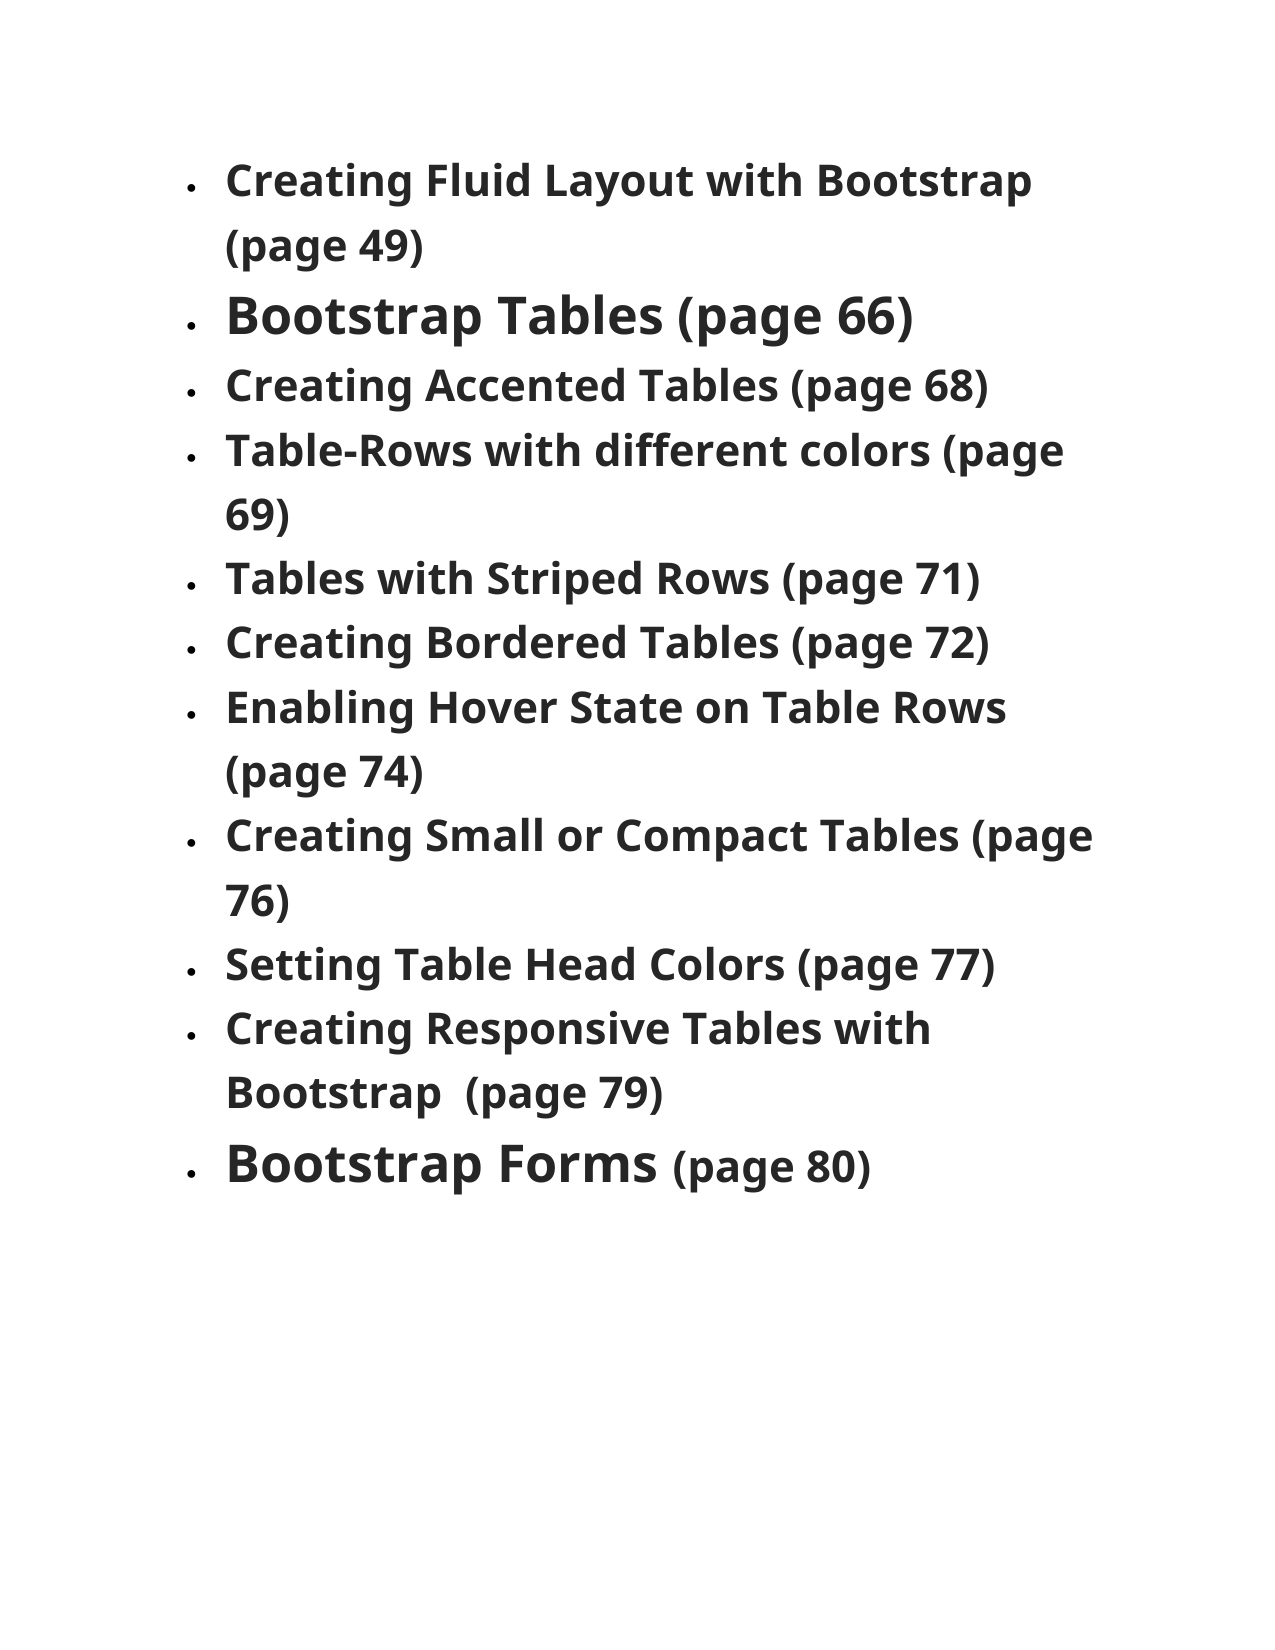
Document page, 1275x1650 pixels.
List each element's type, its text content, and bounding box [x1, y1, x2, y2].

list Tables with Striped Rows (page 71) [187, 548, 1125, 607]
list Creating Responsive Tables with Bootstrap (page 79) [187, 998, 1125, 1122]
list Enabling Hover State on Table Rows (page 74) [187, 676, 1125, 800]
list Setting Table Head Colors (page 77) [187, 933, 1125, 993]
list Creating Bordered Tables (page 72) [187, 612, 1125, 672]
list Creating Fluid Layout with Bootstrap (page 49) [187, 150, 1125, 274]
list Creating Small or Compact Tables (page 76) [187, 805, 1125, 929]
list Bootstrap Tables (page 66) [187, 278, 1125, 349]
list Table-Rows with different colors (page 69) [187, 419, 1125, 543]
list Creating Accented Tables (page 68) [187, 355, 1125, 415]
list Bootstrap Forms (page 80) [187, 1126, 1125, 1197]
